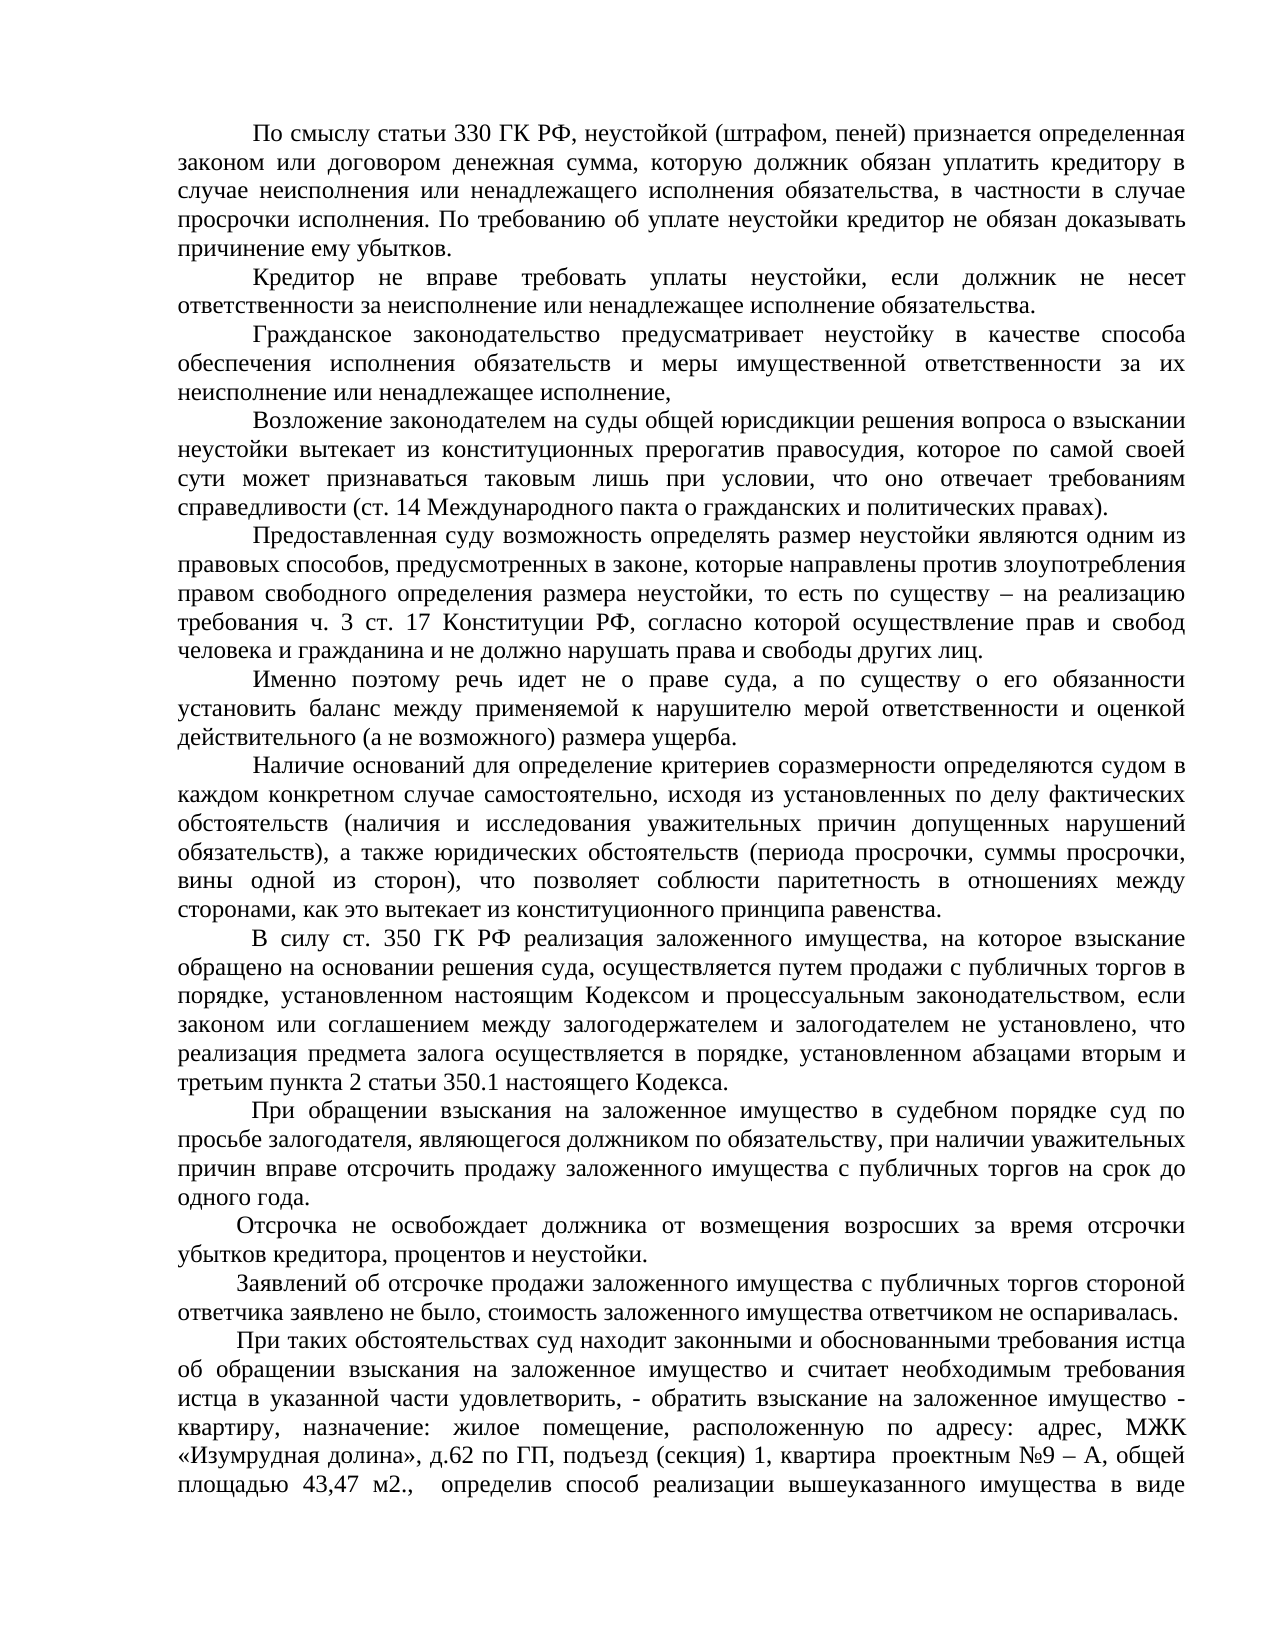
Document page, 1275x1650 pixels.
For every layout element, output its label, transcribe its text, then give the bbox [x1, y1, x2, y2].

text Возложение законодателем на суды общей юрисдикции решения вопроса о взыскании неустойки вытекает из конституционных прерогатив правосудия, которое по самой своей сути может признаваться таковым лишь при условии, что оно отвечает требованиям справедливости (ст. 14 Международного пакта о гражданских и политических правах). [177, 406, 1186, 521]
text Именно поэтому речь идет не о праве суда, а по существу о его обязанности установить баланс между применяемой к нарушителю мерой ответственности и оценкой действительного (а не возможного) размера ущерба. [177, 664, 1186, 751]
text По смыслу статьи 330 ГК РФ, неустойкой (штрафом, пеней) признается определенная законом или договором денежная сумма, которую должник обязан уплатить кредитору в случае неисполнения или ненадлежащего исполнения обязательства, в частности в случае просрочки исполнения. По требованию об уплате неустойки кредитор не обязан доказывать причинение ему убытков. [177, 118, 1186, 262]
text При обращении взыскания на заложенное имущество в судебном порядке суд по просьбе залогодателя, являющегося должником по обязательству, при наличии уважительных причин вправе отсрочить продажу заложенного имущества с публичных торгов на срок до одного года. [177, 1096, 1186, 1211]
text Отсрочка не освобождает должника от возмещения возросших за время отсрочки убытков кредитора, процентов и неустойки. [177, 1211, 1186, 1268]
text Гражданское законодательство предусматривает неустойку в качестве способа обеспечения исполнения обязательств и меры имущественной ответственности за их неисполнение или ненадлежащее исполнение, [177, 319, 1186, 406]
text Кредитор не вправе требовать уплаты неустойки, если должник не несет ответственности за неисполнение или ненадлежащее исполнение обязательства. [177, 262, 1186, 319]
text В силу ст. 350 ГК РФ реализация заложенного имущества, на которое взыскание обращено на основании решения суда, осуществляется путем продажи с публичных торгов в порядке, установленном настоящим Кодексом и процессуальным законодательством, если законом или соглашением между залогодержателем и залогодателем не установлено, что реализация предмета залога осуществляется в порядке, установленном абзацами вторым и третьим пункта 2 статьи 350.1 настоящего Кодекса. [177, 923, 1186, 1096]
text Заявлений об отсрочке продажи заложенного имущества с публичных торгов стороной ответчика заявлено не было, стоимость заложенного имущества ответчиком не оспаривалась. [177, 1268, 1186, 1326]
text Предоставленная суду возможность определять размер неустойки являются одним из правовых способов, предусмотренных в законе, которые направлены против злоупотребления правом свободного определения размера неустойки, то есть по существу – на реализацию требования ч. 3 ст. 17 Конституции РФ, согласно которой осуществление прав и свобод человека и гражданина и не должно нарушать права и свободы других лиц. [177, 521, 1186, 664]
text Наличие оснований для определение критериев соразмерности определяются судом в каждом конкретном случае самостоятельно, исходя из установленных по делу фактических обстоятельств (наличия и исследования уважительных причин допущенных нарушений обязательств), а также юридических обстоятельств (периода просрочки, суммы просрочки, вины одной из сторон), что позволяет соблюсти паритетность в отношениях между сторонами, как это вытекает из конституционного принципа равенства. [177, 751, 1186, 923]
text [177, 1326, 1186, 1498]
